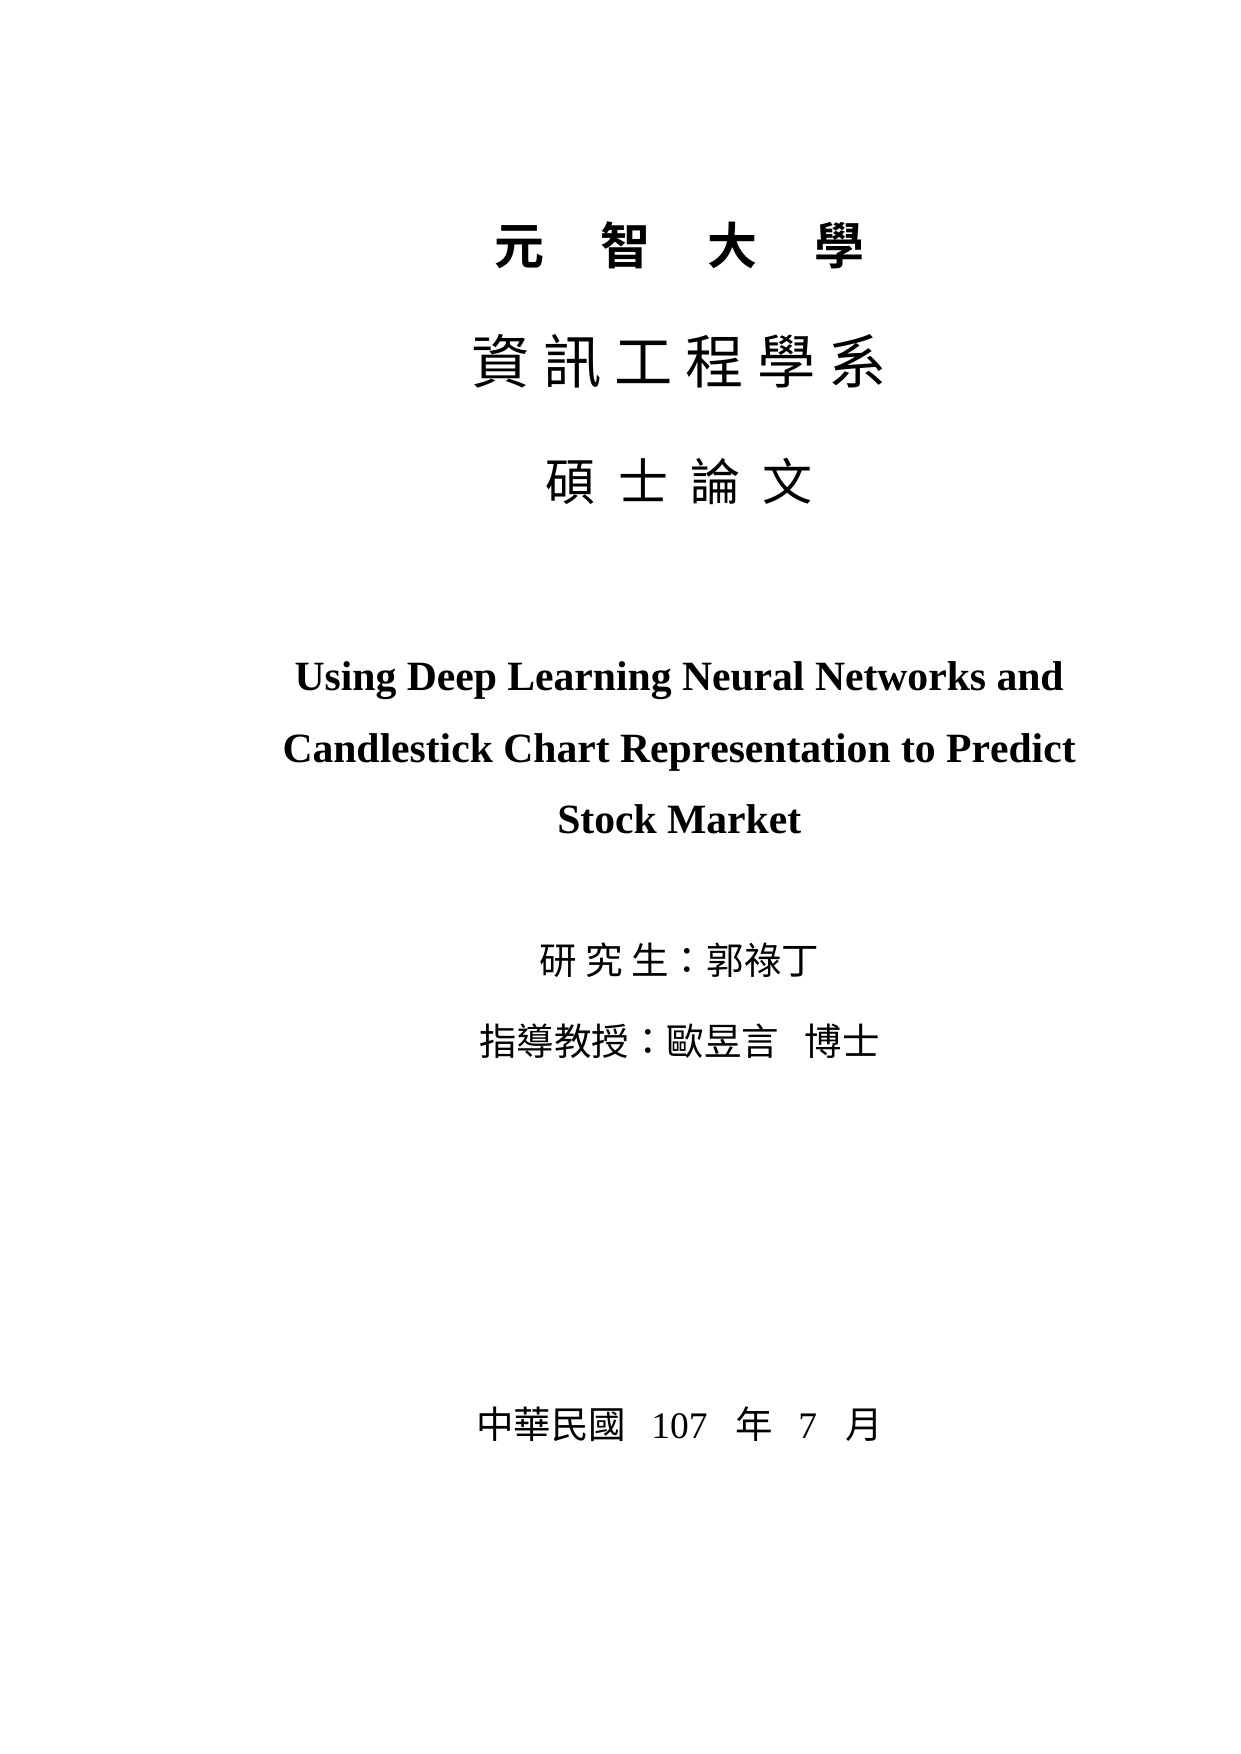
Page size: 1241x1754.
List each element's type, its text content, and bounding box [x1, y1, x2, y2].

text 碩 士 論 文 [236, 442, 1122, 514]
text 資 訊 工 程 學 系 [236, 315, 1122, 400]
text 中華民國 107 年 7 月 [236, 1395, 1122, 1450]
text Using Deep Learning Neural Networks and Candlestick Chart Representation to Predict Stock Market [236, 651, 1122, 843]
text 研 究 生：郭祿丁 [236, 931, 1122, 985]
text 元 智 大 學 [236, 207, 1122, 279]
text 指導教授：歐昱言 博士 [236, 1012, 1122, 1066]
